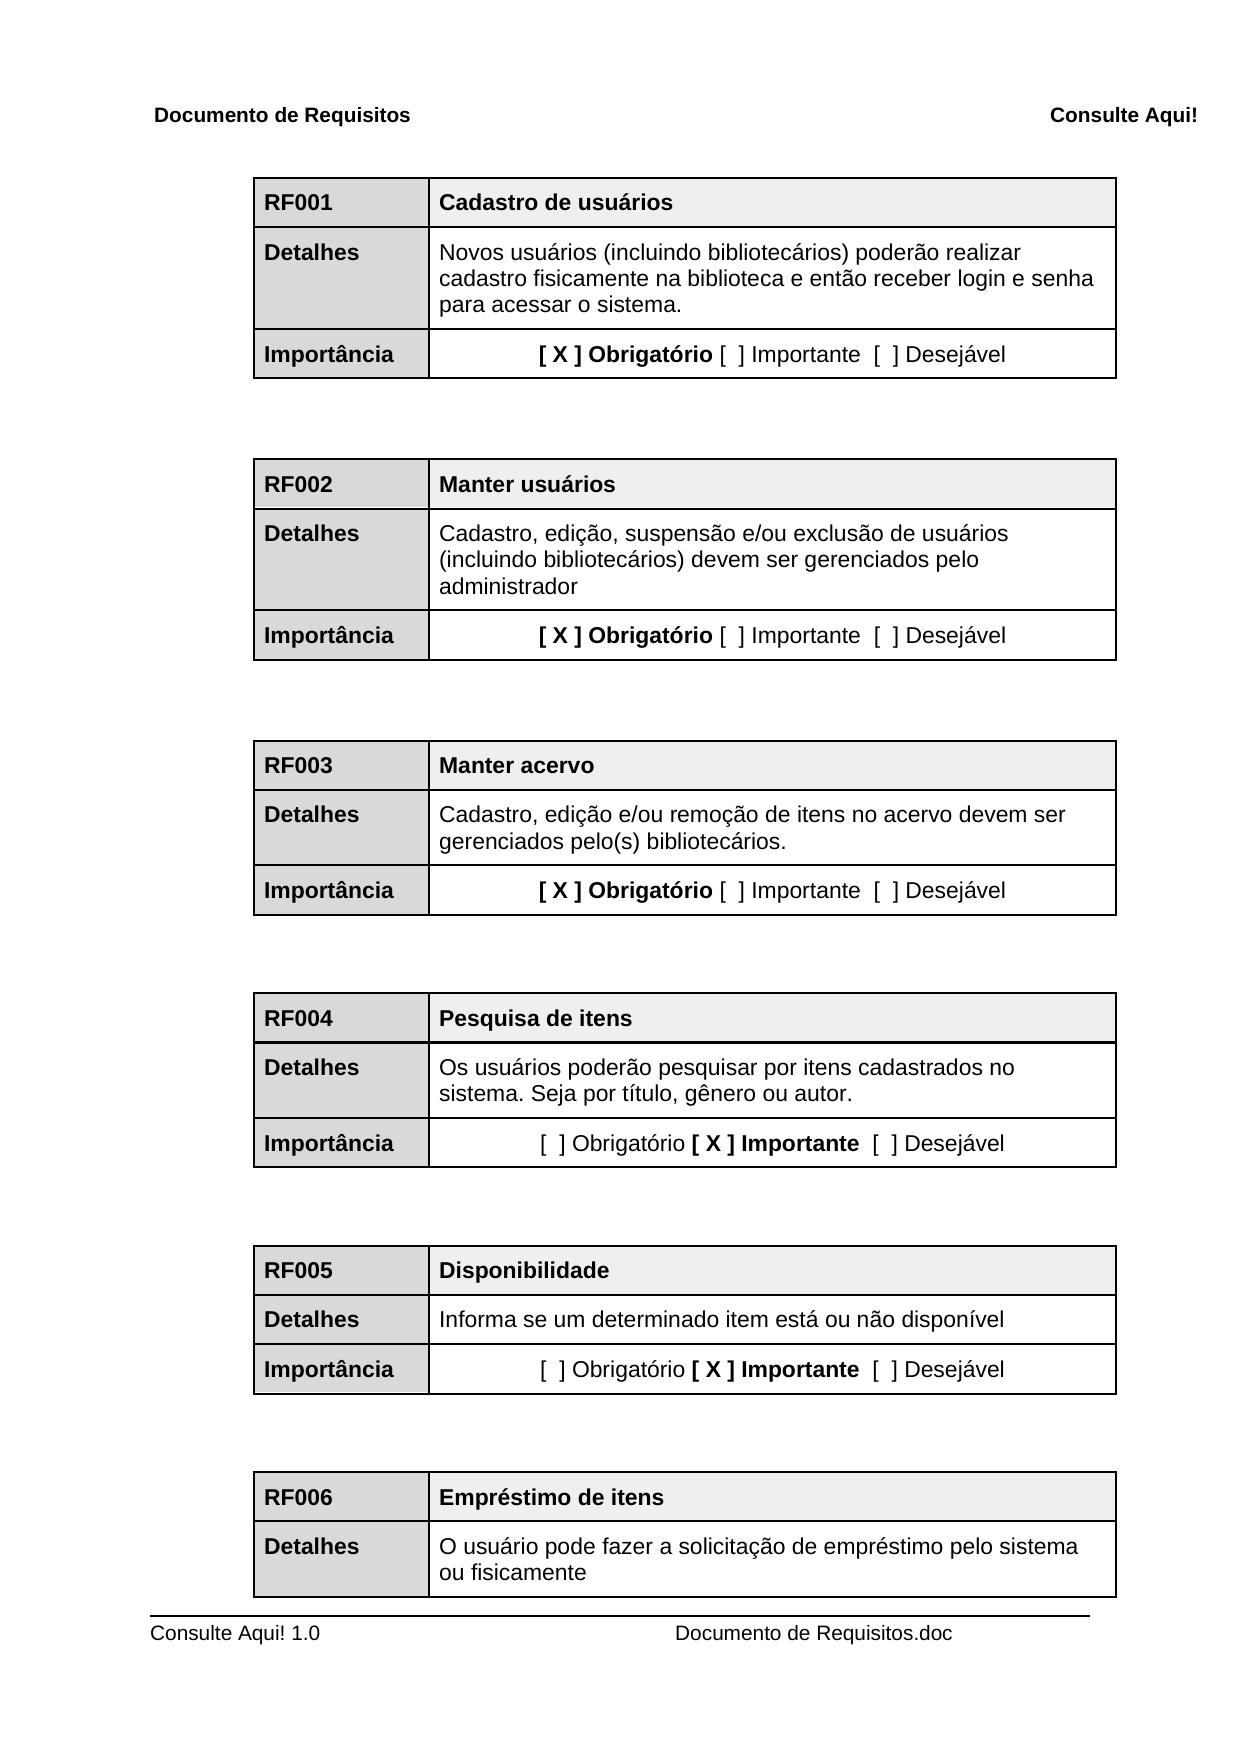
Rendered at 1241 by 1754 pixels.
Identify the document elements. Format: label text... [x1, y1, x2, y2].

table_cell Detalhes [255, 510, 428, 609]
table_cell Novos usuários (incluindo bibliotecários) poderão realizar cadastro fisicamente na biblioteca e então receber login e senha para acessar o sistema. [430, 228, 1115, 328]
table_cell Importância [255, 330, 428, 377]
table_header Pesquisa de itens [430, 994, 1115, 1041]
table_cell O usuário pode fazer a solicitação de empréstimo pelo sistema ou fisicamente [430, 1522, 1115, 1596]
table_cell [ X ] Obrigatório [ ] Importante [ ] Desejável [430, 611, 1115, 659]
table_header Disponibilidade [430, 1247, 1115, 1294]
table_cell Importância [255, 611, 428, 659]
table_header Manter usuários [430, 460, 1115, 507]
table_header RF006 [255, 1473, 428, 1520]
table_header RF004 [255, 994, 428, 1041]
table_cell Importância [255, 1345, 428, 1392]
table_cell Detalhes [255, 228, 428, 328]
table_cell Importância [255, 866, 428, 914]
table_cell Detalhes [255, 1044, 428, 1117]
table_cell [ ] Obrigatório [ X ] Importante [ ] Desejável [430, 1119, 1115, 1166]
table_cell [ ] Obrigatório [ X ] Importante [ ] Desejável [430, 1345, 1115, 1392]
table_cell Cadastro, edição, suspensão e/ou exclusão de usuários (incluindo bibliotecários) devem ser gerenciados pelo administrador [430, 510, 1115, 609]
table_header Empréstimo de itens [430, 1473, 1115, 1520]
table_cell Detalhes [255, 791, 428, 864]
table_cell Informa se um determinado item está ou não disponível [430, 1296, 1115, 1343]
table_cell Importância [255, 1119, 428, 1166]
table_cell Os usuários poderão pesquisar por itens cadastrados no sistema. Seja por título, gênero ou autor. [430, 1044, 1115, 1117]
table_header RF003 [255, 742, 428, 789]
table_cell Cadastro, edição e/ou remoção de itens no acervo devem ser gerenciados pelo(s) bibliotecários. [430, 791, 1115, 864]
table_cell [ X ] Obrigatório [ ] Importante [ ] Desejável [430, 330, 1115, 377]
table_header Cadastro de usuários [430, 179, 1115, 226]
table_header RF001 [255, 179, 428, 226]
table_cell Detalhes [255, 1296, 428, 1343]
table_cell [ X ] Obrigatório [ ] Importante [ ] Desejável [430, 866, 1115, 914]
table_header RF002 [255, 460, 428, 507]
table_header RF005 [255, 1247, 428, 1294]
table_header Manter acervo [430, 742, 1115, 789]
table_cell Detalhes [255, 1522, 428, 1596]
